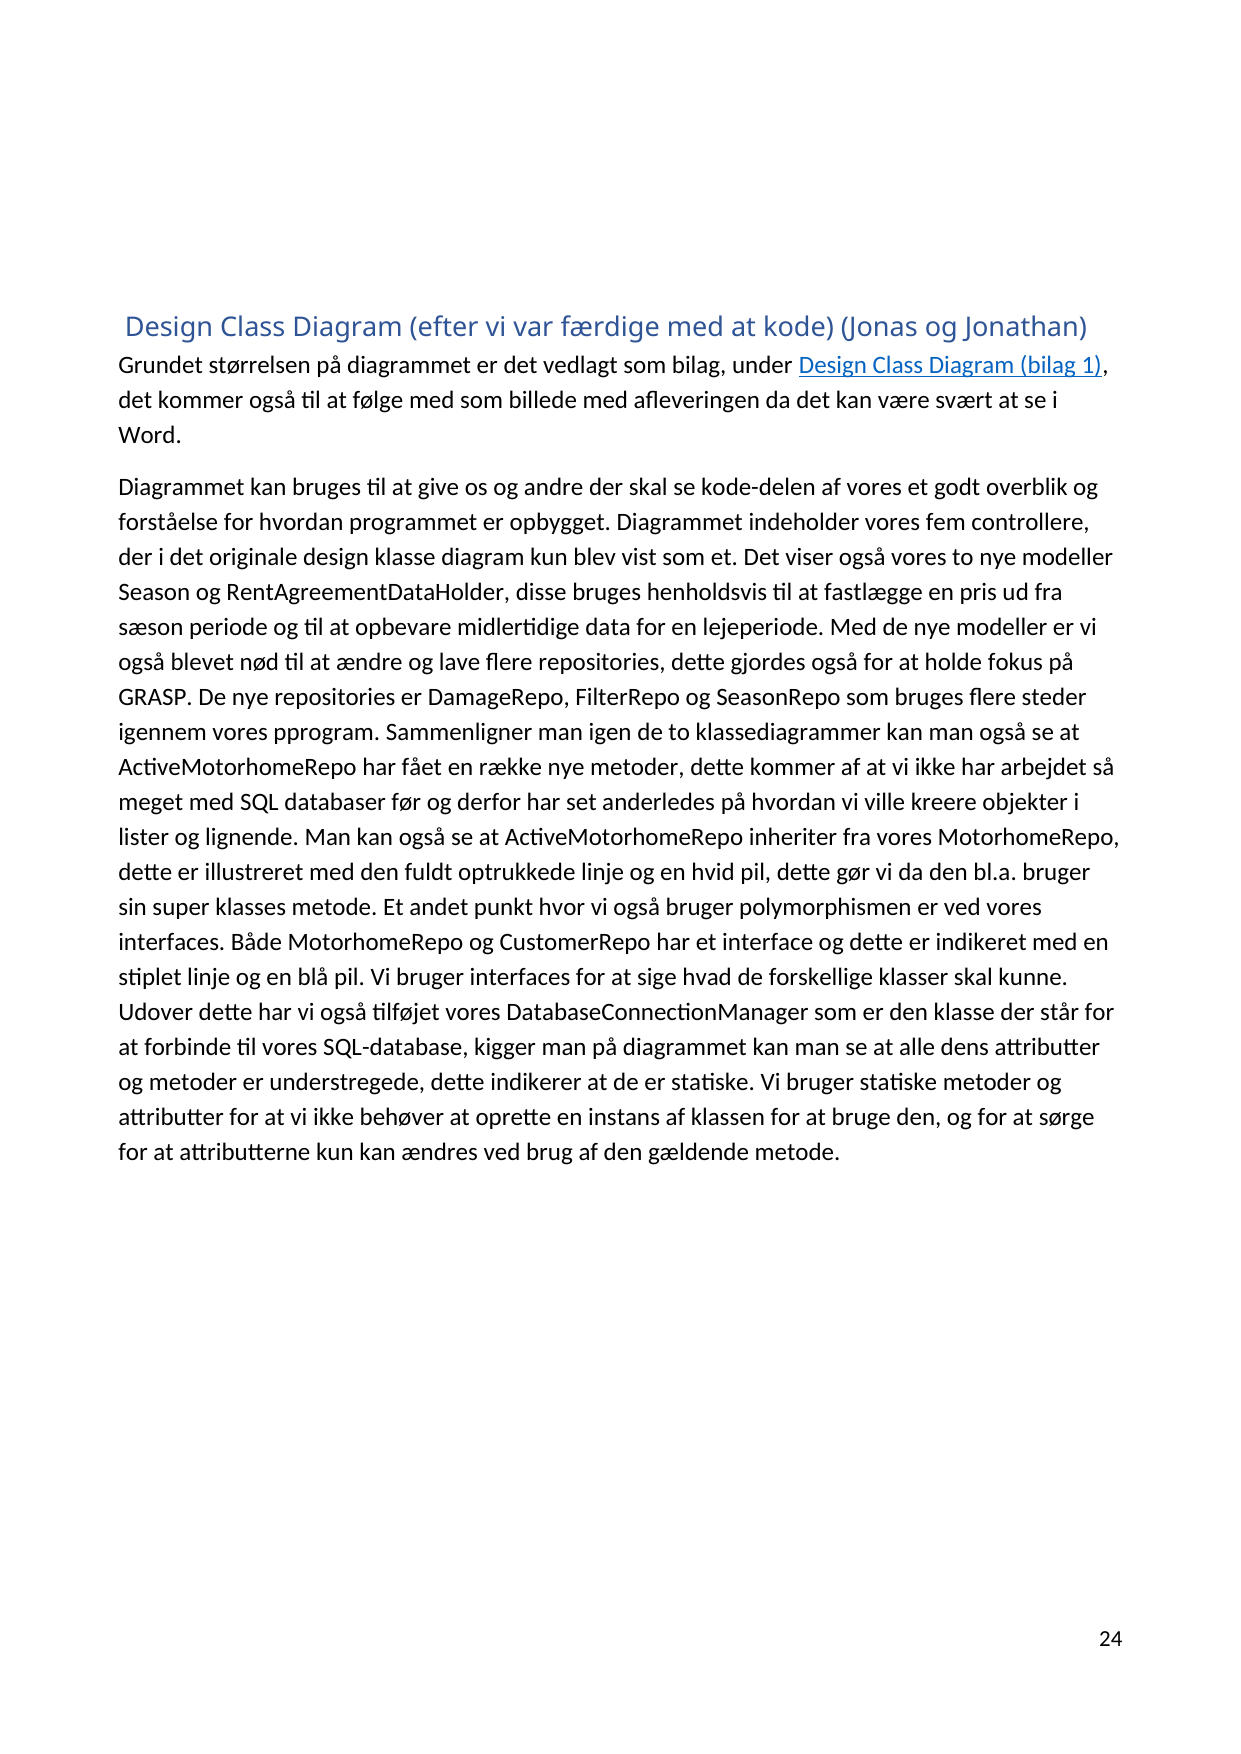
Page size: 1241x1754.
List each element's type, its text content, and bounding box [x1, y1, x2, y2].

text Diagrammet kan bruges til at give os og andre der skal se kode-delen af vores et godt overblik og forståelse for hvordan programmet er opbygget. Diagrammet indeholder vores fem controllere, der i det originale design klasse diagram kun blev vist som et. Det viser også vores to nye modeller Season og RentAgreementDataHolder, disse bruges henholdsvis til at fastlægge en pris ud fra sæson periode og til at opbevare midlertidige data for en lejeperiode. Med de nye modeller er vi også blevet nød til at ændre og lave flere repositories, dette gjordes også for at holde fokus på GRASP. De nye repositories er DamageRepo, FilterRepo og SeasonRepo som bruges flere steder igennem vores pprogram. Sammenligner man igen de to klassediagrammer kan man også se at ActiveMotorhomeRepo har fået en række nye metoder, dette kommer af at vi ikke har arbejdet så meget med SQL databaser før og derfor har set anderledes på hvordan vi ville kreere objekter i lister og lignende. Man kan også se at ActiveMotorhomeRepo inheriter fra vores MotorhomeRepo, dette er illustreret med den fuldt optrukkede linje og en hvid pil, dette gør vi da den bl.a. bruger sin super klasses metode. Et andet punkt hvor vi også bruger polymorphismen er ved vores interfaces. Både MotorhomeRepo og CustomerRepo har et interface og dette er indikeret med en stiplet linje og en blå pil. Vi bruger interfaces for at sige hvad de forskellige klasser skal kunne. Udover dette har vi også tilføjet vores DatabaseConnectionManager som er den klasse der står for at forbinde til vores SQL-database, kigger man på diagrammet kan man se at alle dens attributter og metoder er understregede, dette indikerer at de er statiske. Vi bruger statiske metoder og attributter for at vi ikke behøver at oprette en instans af klassen for at bruge den, og for at sørge for at attributterne kun kan ændres ved brug af den gældende metode. [118, 471, 1122, 1167]
text Grundet størrelsen på diagrammet er det vedlagt som bilag, under Design Class Diagram (bilag 1), det kommer også til at følge med som billede med afleveringen da det kan være svært at se i Word. [118, 349, 1122, 450]
subtitle Design Class Diagram (efter vi var færdige med at kode) (Jonas og Jonathan) [118, 307, 1122, 344]
